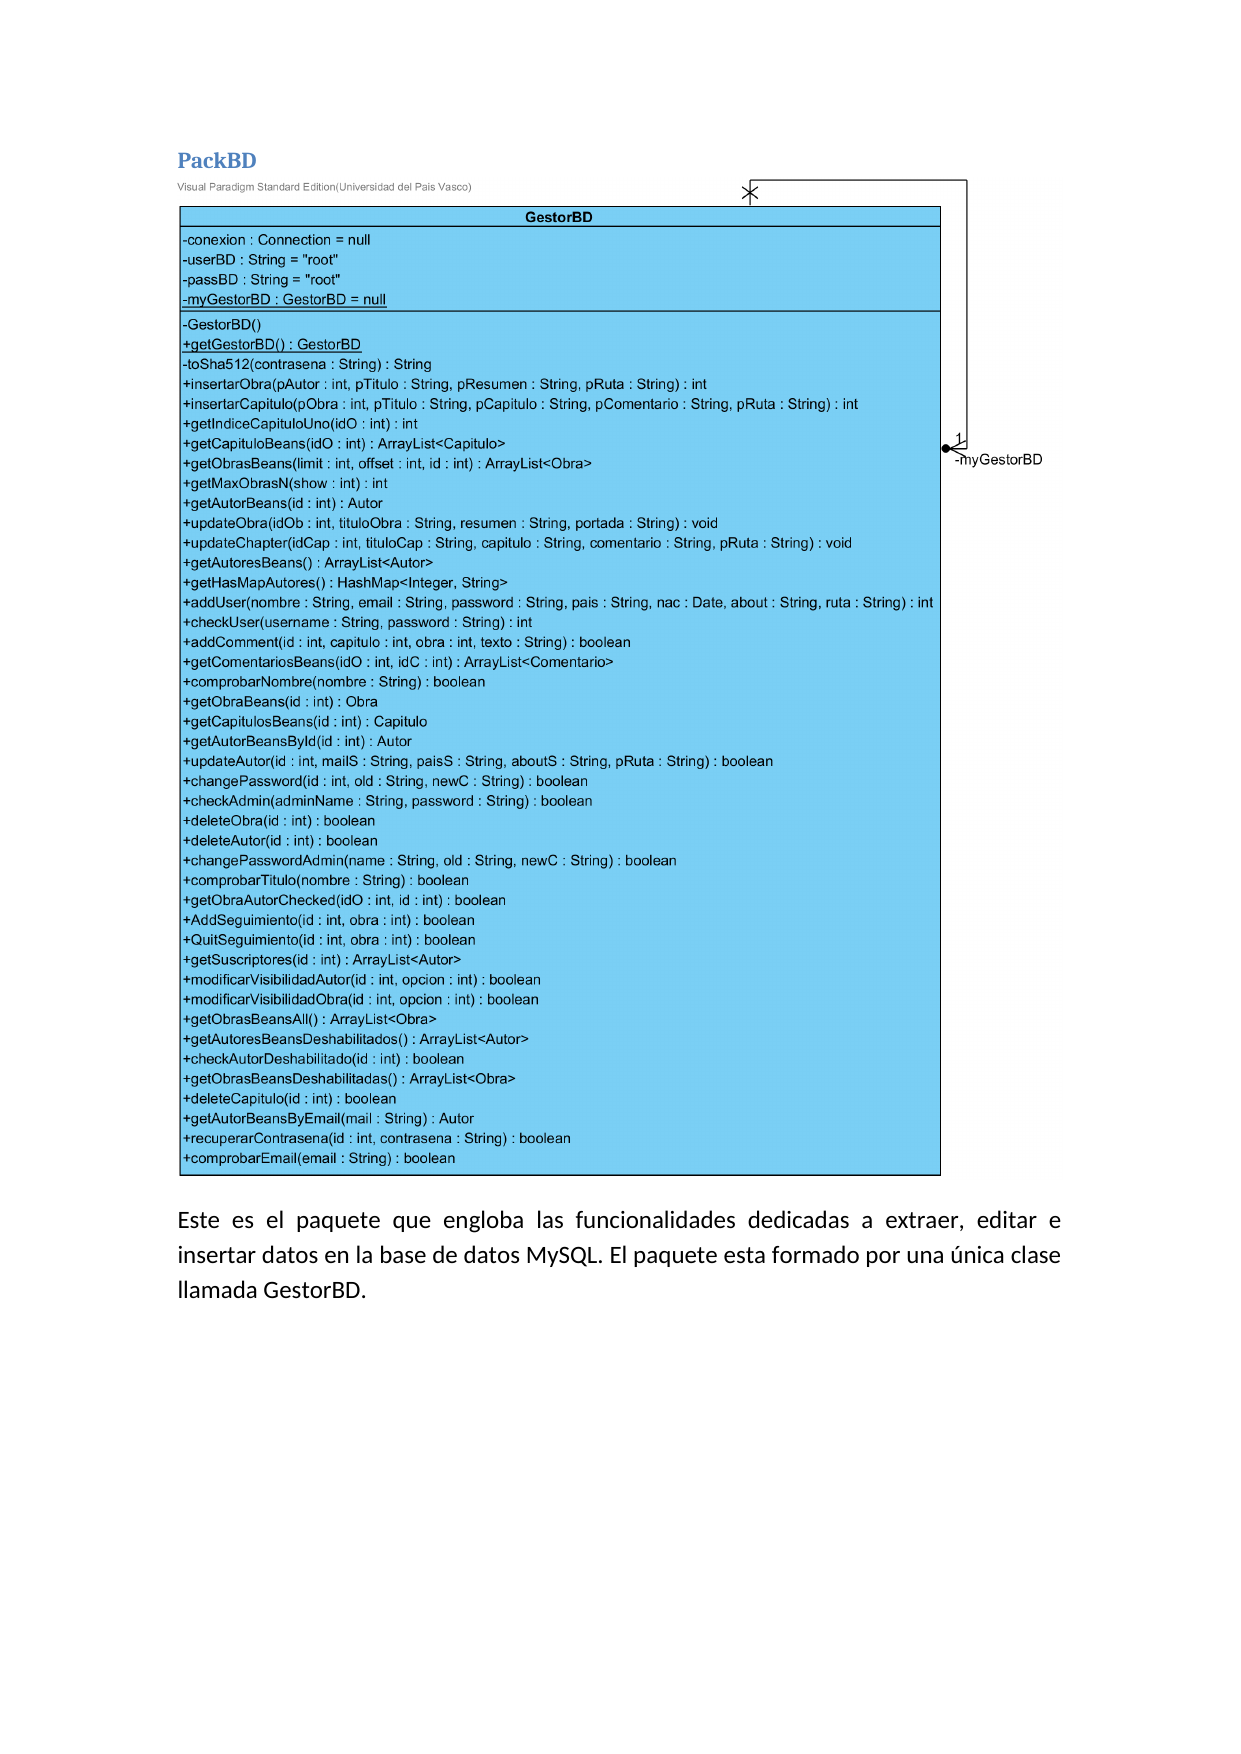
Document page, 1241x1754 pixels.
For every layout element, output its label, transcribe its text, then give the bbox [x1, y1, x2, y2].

subtitle PackBD [177, 148, 1063, 174]
picture [177, 177, 1063, 1180]
text Este es el paquete que engloba las funcionalidades dedicadas a extraer, editar e insertar datos en la base de datos MySQL. El paquete esta formado por una única clase llamada GestorBD. [177, 1204, 1063, 1305]
